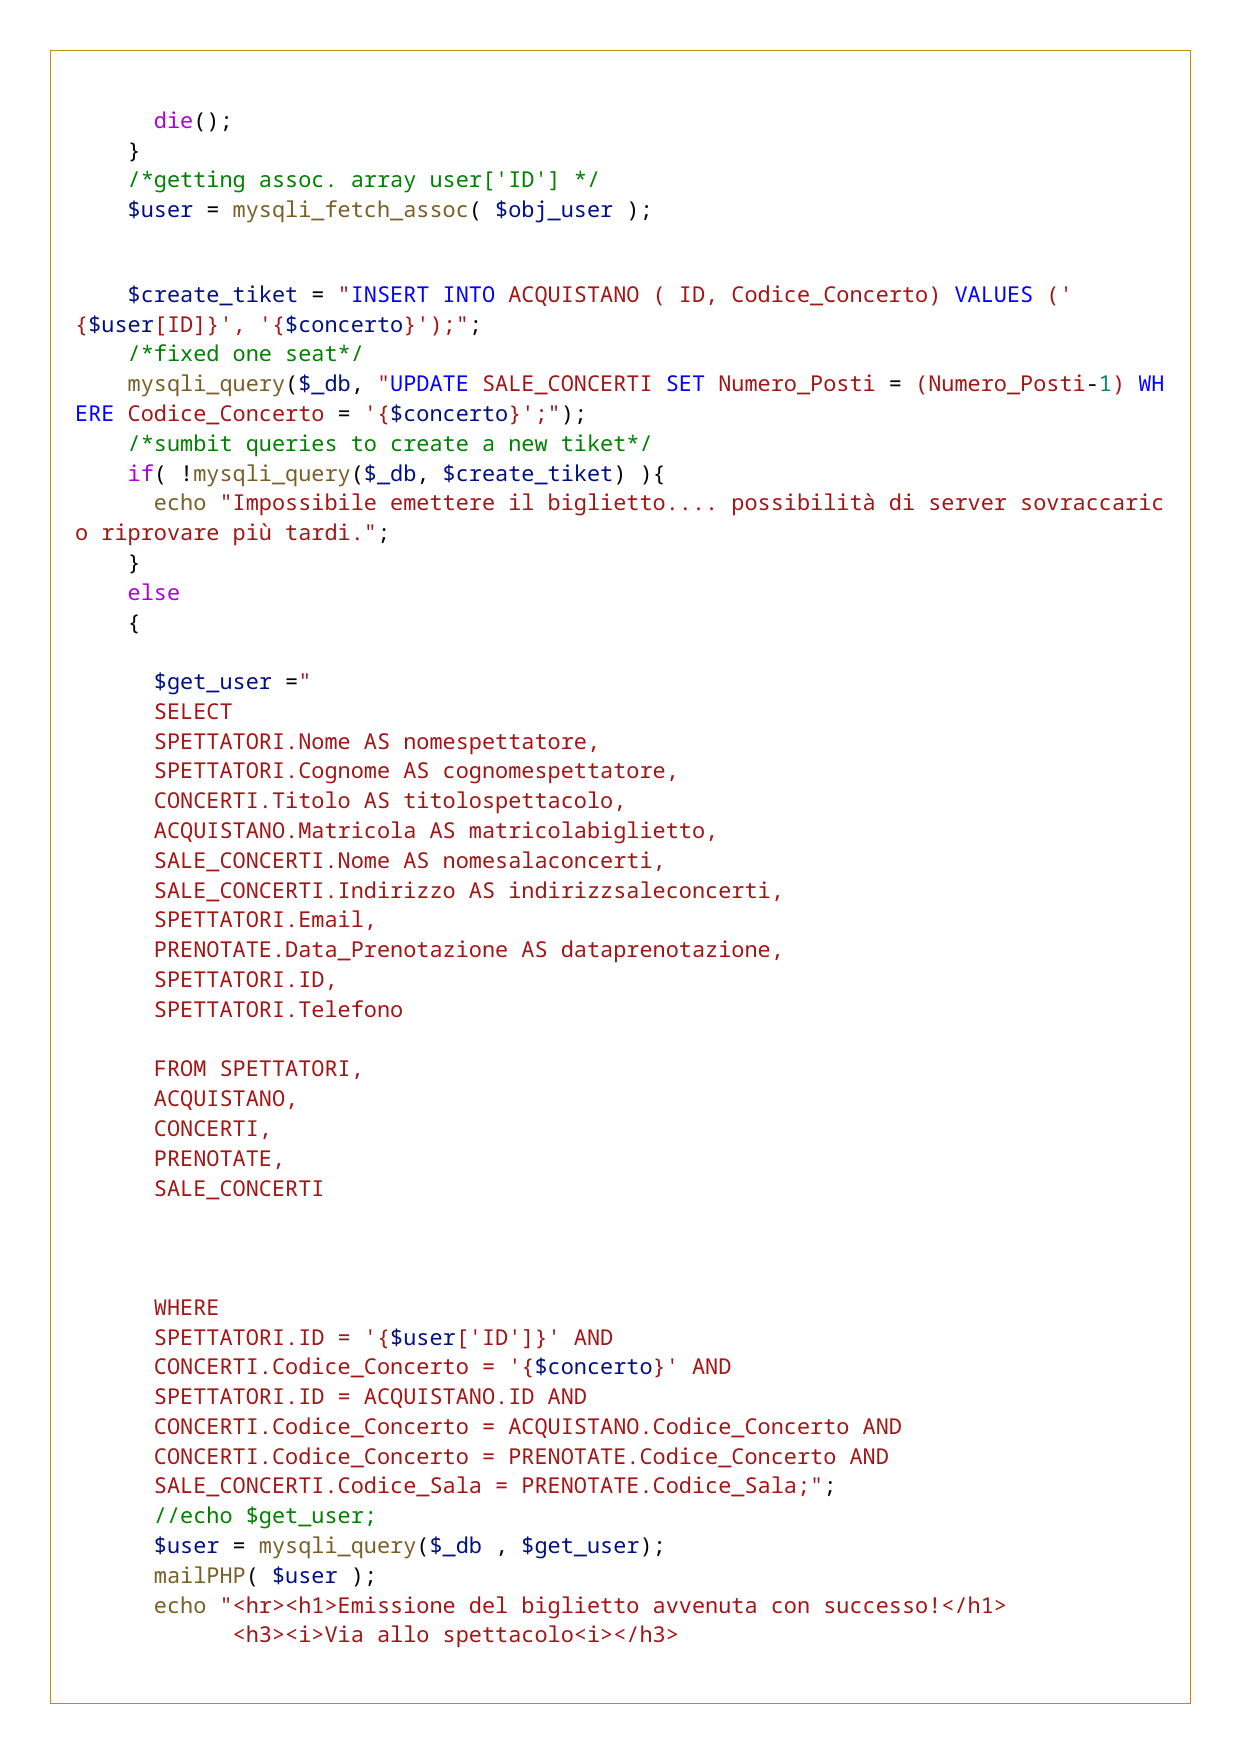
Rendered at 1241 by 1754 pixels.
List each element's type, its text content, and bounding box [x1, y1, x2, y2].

text /*sumbit queries to create a new tiket*/ [75, 428, 1165, 457]
text //echo $get_user; [75, 1500, 1165, 1530]
text WHERE [75, 1292, 1165, 1321]
text CONCERTI.Codice_Concerto = '{$concerto}' AND [75, 1351, 1165, 1381]
text } [75, 547, 1165, 577]
text SELECT [75, 696, 1165, 726]
text PRENOTATE, [75, 1143, 1165, 1172]
text $user = mysqli_fetch_assoc( $obj_user ); [75, 194, 1165, 224]
text SALE_CONCERTI.Nome AS nomesalaconcerti, [75, 845, 1165, 874]
text SPETTATORI.ID = ACQUISTANO.ID AND [75, 1381, 1165, 1411]
text CONCERTI.Codice_Concerto = ACQUISTANO.Codice_Concerto AND [75, 1411, 1165, 1441]
text if( !mysqli_query($_db, $create_tiket) ){ [75, 457, 1165, 487]
text SPETTATORI.Telefono [75, 994, 1165, 1023]
text ACQUISTANO, [75, 1083, 1165, 1113]
text mailPHP( $user ); [75, 1560, 1165, 1589]
text CONCERTI.Titolo AS titolospettacolo, [75, 785, 1165, 815]
text { [75, 606, 1165, 636]
text ACQUISTANO.Matricola AS matricolabiglietto, [75, 815, 1165, 845]
text /*getting assoc. array user['ID'] */ [75, 164, 1165, 194]
text <h3><i>Via allo spettacolo<i></h3> [75, 1619, 1165, 1649]
text SALE_CONCERTI.Indirizzo AS indirizzsaleconcerti, [75, 874, 1165, 904]
text SPETTATORI.ID = '{$user['ID']}' AND [75, 1321, 1165, 1351]
text CONCERTI, [75, 1113, 1165, 1143]
text /*fixed one seat*/ [75, 338, 1165, 368]
text $get_user =" [75, 666, 1165, 696]
text SALE_CONCERTI.Codice_Sala = PRENOTATE.Codice_Sala;"; [75, 1470, 1165, 1500]
text FROM SPETTATORI, [75, 1053, 1165, 1083]
text SALE_CONCERTI [75, 1172, 1165, 1202]
text } [75, 134, 1165, 164]
text SPETTATORI.ID, [75, 964, 1165, 994]
text else [75, 577, 1165, 606]
text SPETTATORI.Email, [75, 904, 1165, 934]
text $create_tiket = "INSERT INTO ACQUISTANO ( ID, Codice_Concerto) VALUES ('{$user[ID]}', '{$concerto}');"; [75, 279, 1165, 338]
text PRENOTATE.Data_Prenotazione AS dataprenotazione, [75, 934, 1165, 964]
text SPETTATORI.Cognome AS cognomespettatore, [75, 755, 1165, 785]
text SPETTATORI.Nome AS nomespettatore, [75, 726, 1165, 755]
text echo "<hr><h1>Emissione del biglietto avvenuta con successo!</h1> [75, 1589, 1165, 1619]
text CONCERTI.Codice_Concerto = PRENOTATE.Codice_Concerto AND [75, 1441, 1165, 1470]
text $user = mysqli_query($_db , $get_user); [75, 1530, 1165, 1560]
text echo "Impossibile emettere il biglietto.... possibilità di server sovraccarico riprovare più tardi."; [75, 487, 1165, 547]
text die(); [75, 105, 1165, 134]
text mysqli_query($_db, "UPDATE SALE_CONCERTI SET Numero_Posti = (Numero_Posti-1) WHERE Codice_Concerto = '{$concerto}';"); [75, 368, 1165, 428]
